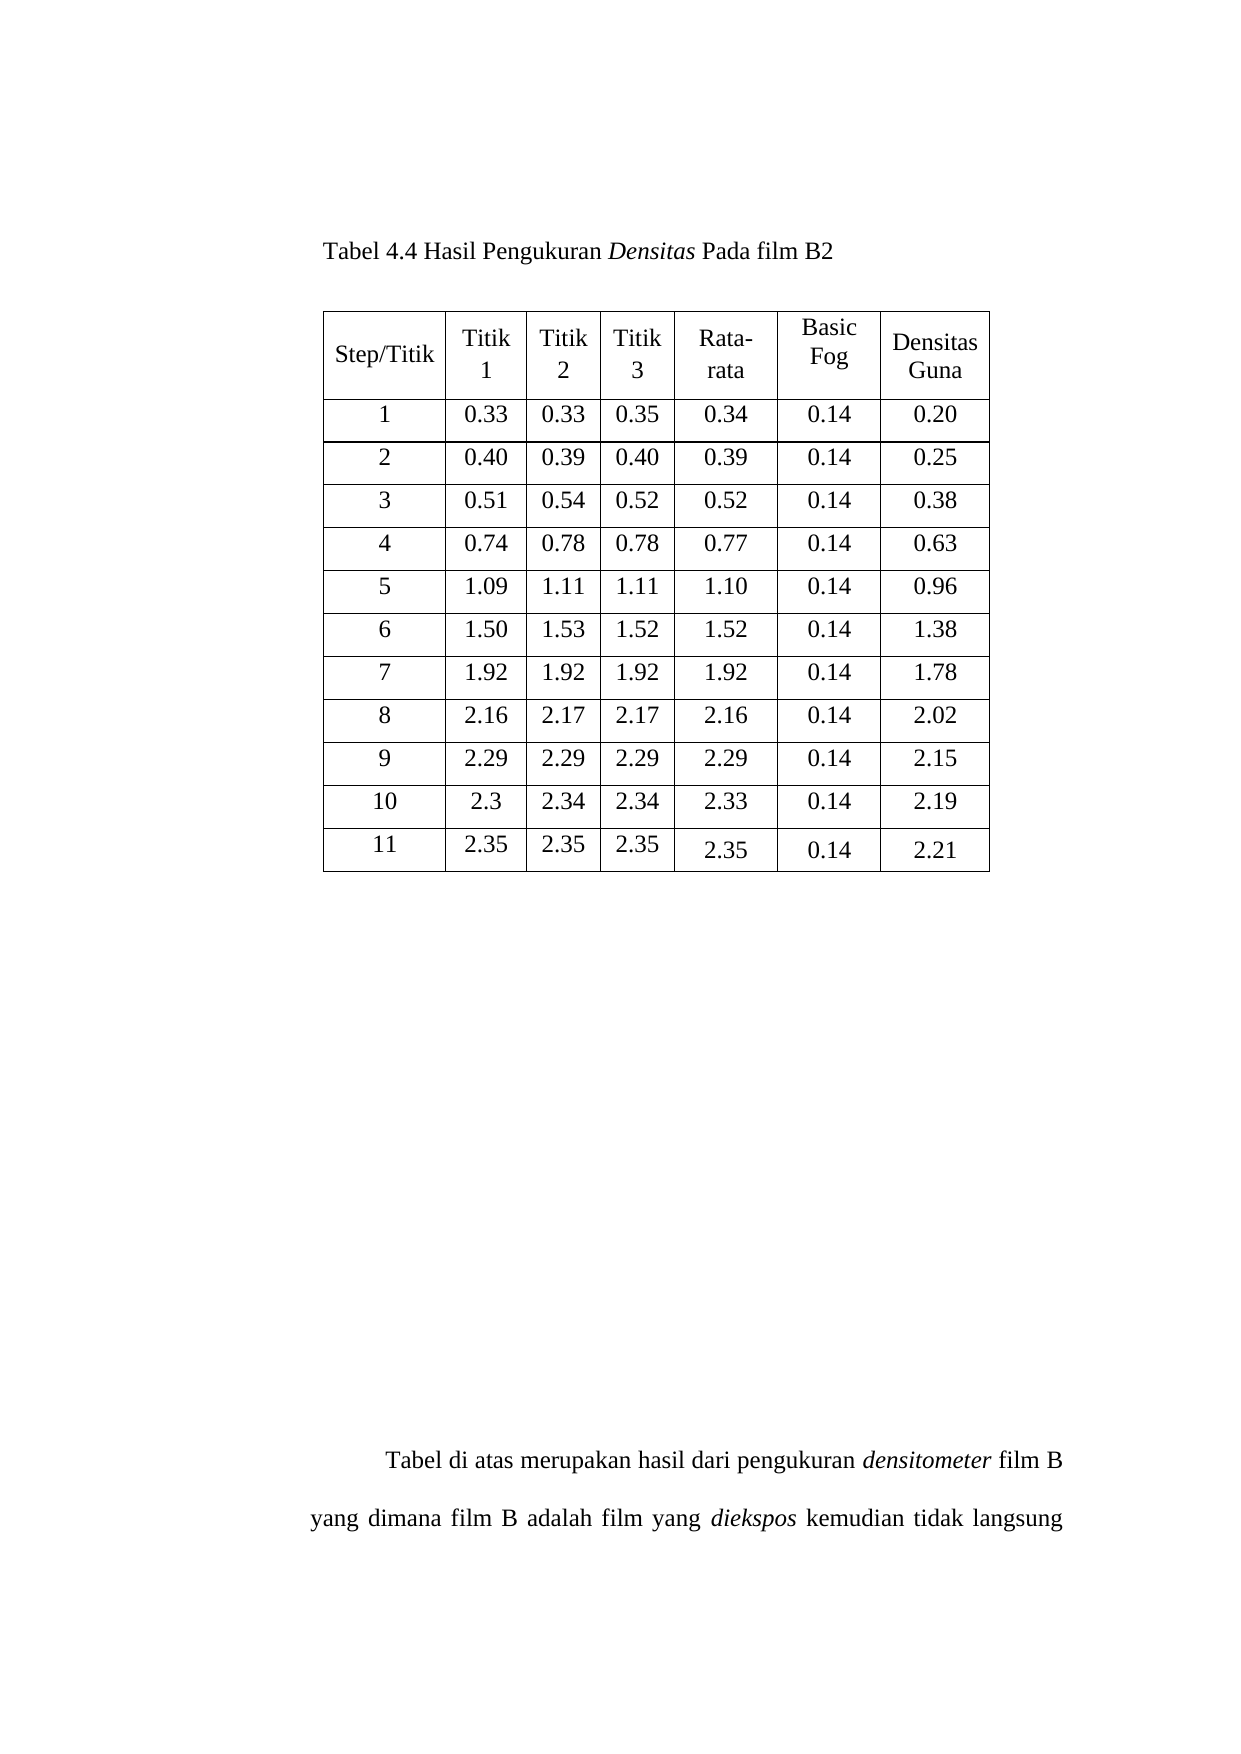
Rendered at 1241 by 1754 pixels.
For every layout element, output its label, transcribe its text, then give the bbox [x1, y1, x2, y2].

table_cell 2.16 [675, 700, 777, 742]
table_cell 2.29 [601, 743, 674, 785]
table_cell 2.21 [881, 829, 989, 871]
table_cell 0.77 [675, 528, 777, 570]
table_cell 2.3 [446, 786, 526, 828]
table_cell 0.63 [881, 528, 989, 570]
table_cell 10 [324, 786, 445, 828]
table_cell 1.92 [446, 657, 526, 699]
table_cell 7 [324, 657, 445, 699]
table_cell 0.39 [675, 443, 777, 484]
table_cell 2.35 [527, 829, 600, 871]
table_cell 9 [324, 743, 445, 785]
table_cell 2.29 [527, 743, 600, 785]
table_cell 1.38 [881, 614, 989, 656]
table_cell 0.14 [778, 614, 880, 656]
table_cell 0.33 [446, 400, 526, 441]
table_cell 2.19 [881, 786, 989, 828]
text Tabel 4.4 Hasil Pengukuran Densitas Pada film B2 [310, 236, 1063, 265]
table_cell 0.34 [675, 400, 777, 441]
table_cell 0.14 [778, 786, 880, 828]
table_cell 0.14 [778, 743, 880, 785]
table_cell 2.29 [675, 743, 777, 785]
table_cell 0.96 [881, 571, 989, 613]
table_header Rata-rata [675, 312, 777, 398]
table_cell 1.53 [527, 614, 600, 656]
table_cell 1.78 [881, 657, 989, 699]
table_cell 1.11 [527, 571, 600, 613]
table_header Titik 2 [527, 312, 600, 398]
table_header Step/Titik [324, 312, 445, 398]
table_cell 1.09 [446, 571, 526, 613]
table_header Titik 3 [601, 312, 674, 398]
table_cell 0.38 [881, 485, 989, 527]
table_cell 4 [324, 528, 445, 570]
table_cell 8 [324, 700, 445, 742]
table_cell 2.35 [446, 829, 526, 871]
table_cell 2.16 [446, 700, 526, 742]
table_cell 2.15 [881, 743, 989, 785]
table_cell 1.10 [675, 571, 777, 613]
table_cell 0.35 [601, 400, 674, 441]
table_cell 0.14 [778, 657, 880, 699]
table_cell 0.33 [527, 400, 600, 441]
table_cell 0.40 [601, 443, 674, 484]
table_cell 0.14 [778, 700, 880, 742]
table_cell 2.29 [446, 743, 526, 785]
table_cell 0.78 [527, 528, 600, 570]
table_cell 5 [324, 571, 445, 613]
table_cell 1.92 [527, 657, 600, 699]
table_cell 3 [324, 485, 445, 527]
table_header Titik 1 [446, 312, 526, 398]
table_cell 2.34 [601, 786, 674, 828]
table_cell 2.33 [675, 786, 777, 828]
table_cell 1 [324, 400, 445, 441]
table_cell 2.34 [527, 786, 600, 828]
table_cell 0.39 [527, 443, 600, 484]
table_cell 0.52 [601, 485, 674, 527]
table_cell 1.92 [675, 657, 777, 699]
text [310, 1445, 1063, 1531]
table_cell 0.51 [446, 485, 526, 527]
table_cell 1.50 [446, 614, 526, 656]
table_cell 1.52 [601, 614, 674, 656]
table_cell 1.52 [675, 614, 777, 656]
table_cell 0.14 [778, 443, 880, 484]
table_cell 0.78 [601, 528, 674, 570]
table_cell 0.40 [446, 443, 526, 484]
table_cell 0.14 [778, 829, 880, 871]
table_cell 2.17 [527, 700, 600, 742]
table_cell 2 [324, 443, 445, 484]
table_cell 0.14 [778, 400, 880, 441]
table_cell 2.35 [675, 829, 777, 871]
table_cell 0.74 [446, 528, 526, 570]
table_cell 0.20 [881, 400, 989, 441]
table_cell 2.02 [881, 700, 989, 742]
table_header Densitas Guna [881, 312, 989, 398]
table_cell 0.54 [527, 485, 600, 527]
table_cell 6 [324, 614, 445, 656]
table_cell 0.14 [778, 571, 880, 613]
table_cell 11 [324, 829, 445, 871]
table_cell 0.14 [778, 528, 880, 570]
table_cell 1.92 [601, 657, 674, 699]
table_cell 0.52 [675, 485, 777, 527]
table_cell 0.14 [778, 485, 880, 527]
table_cell 2.35 [601, 829, 674, 871]
table_cell 2.17 [601, 700, 674, 742]
table_cell 1.11 [601, 571, 674, 613]
table_header Basic Fog [778, 312, 880, 398]
table_cell 0.25 [881, 443, 989, 484]
